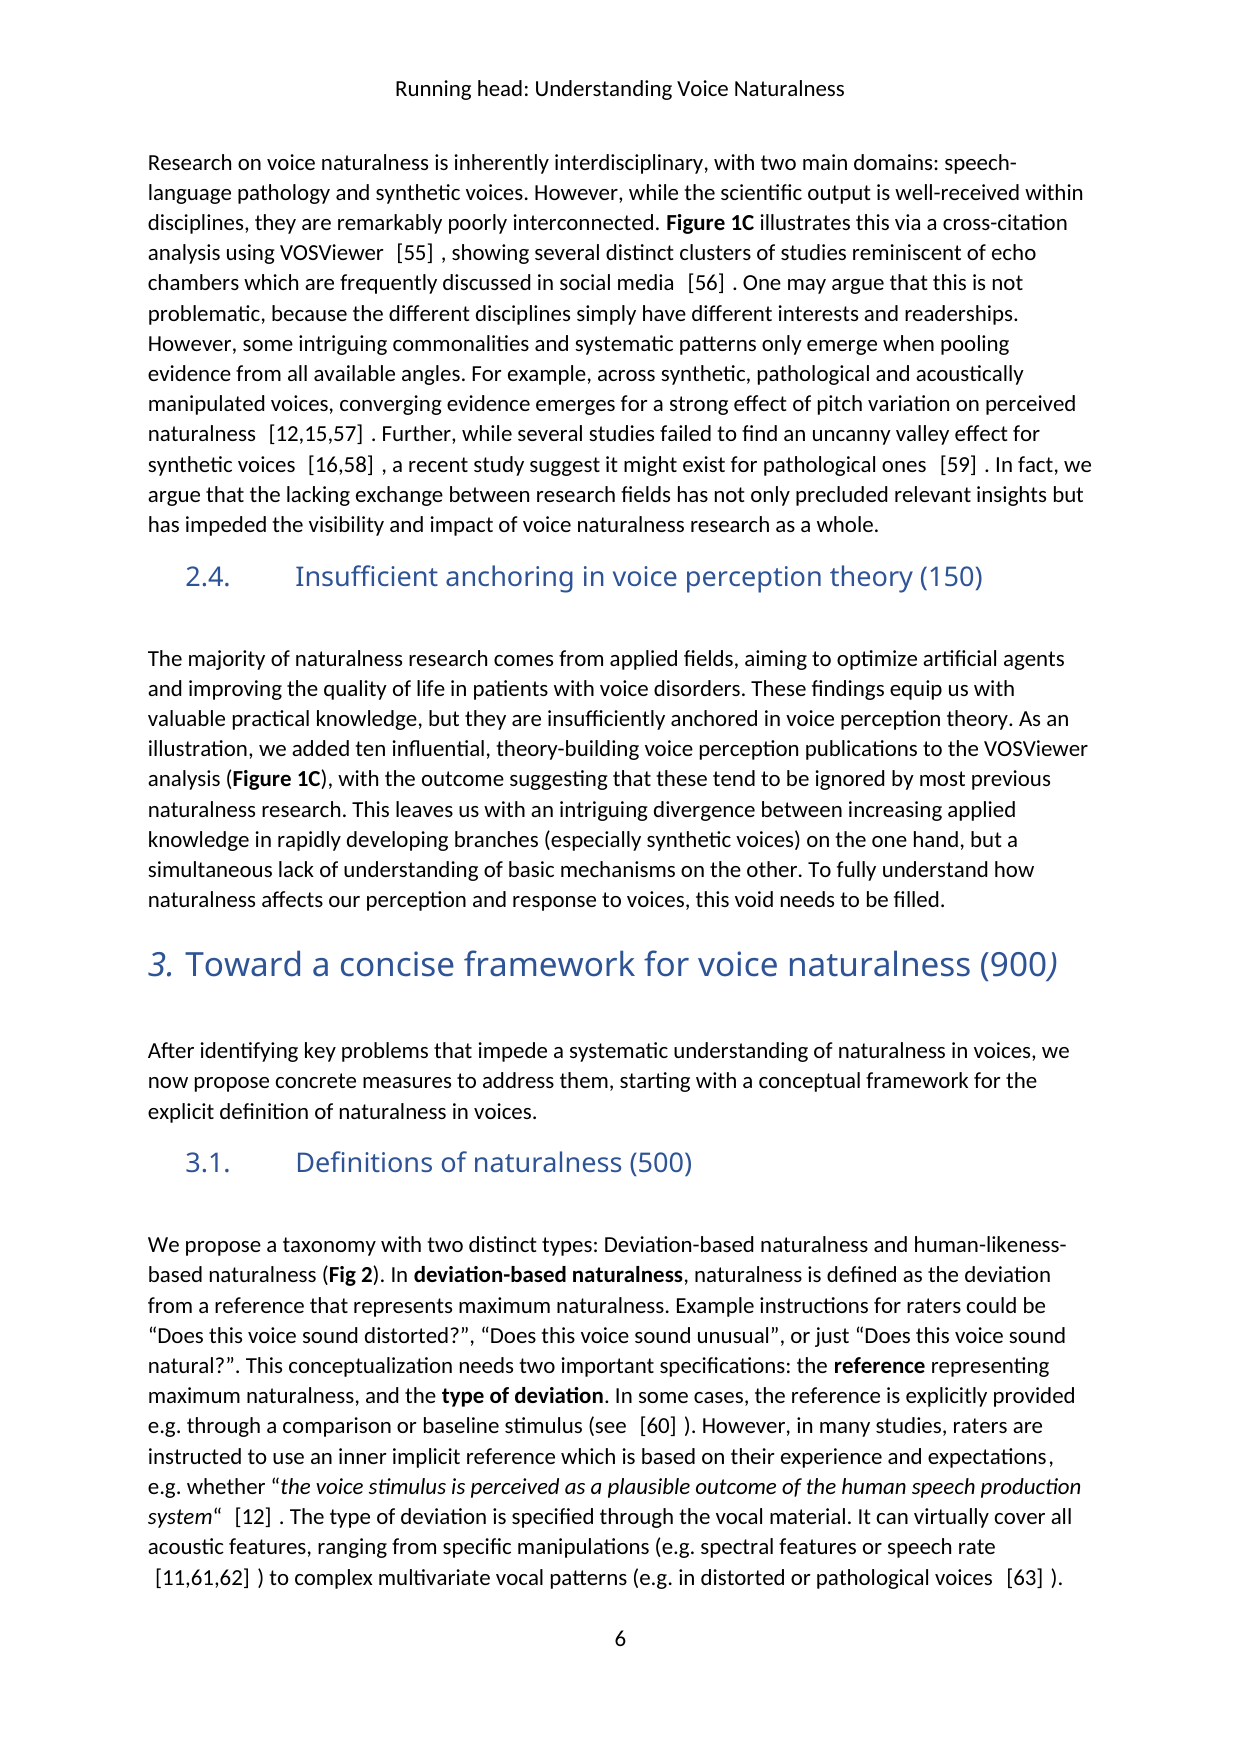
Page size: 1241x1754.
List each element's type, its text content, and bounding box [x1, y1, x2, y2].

subtitle Insufficient anchoring in voice perception theory (150) [185, 557, 1093, 594]
text After identifying key problems that impede a systematic understanding of naturalness in voices, we now propose concrete measures to address them, starting with a conceptual framework for the explicit definition of naturalness in voices. [148, 1036, 1093, 1125]
text Research on voice naturalness is inherently interdisciplinary, with two main domains: speech-language pathology and synthetic voices. However, while the scientific output is well-received within disciplines, they are remarkably poorly interconnected. Figure 1C illustrates this via a cross-citation analysis using VOSViewer , showing several distinct clusters of studies reminiscent of echo chambers which are frequently discussed in social media . One may argue that this is not problematic, because the different disciplines simply have different interests and readerships. However, some intriguing commonalities and systematic patterns only emerge when pooling evidence from all available angles. For example, across synthetic, pathological and acoustically manipulated voices, converging evidence emerges for a strong effect of pitch variation on perceived naturalness . Further, while several studies failed to find an uncanny valley effect for synthetic voices , a recent study suggest it might exist for pathological ones . In fact, we argue that the lacking exchange between research fields has not only precluded relevant insights but has impeded the visibility and impact of voice naturalness research as a whole. [148, 148, 1093, 538]
subtitle Toward a concise framework for voice naturalness (900) [148, 941, 1093, 986]
text The majority of naturalness research comes from applied fields, aiming to optimize artificial agents and improving the quality of life in patients with voice disorders. These findings equip us with valuable practical knowledge, but they are insufficiently anchored in voice perception theory. As an illustration, we added ten influential, theory-building voice perception publications to the VOSViewer analysis (Figure 1C), with the outcome suggesting that these tend to be ignored by most previous naturalness research. This leaves us with an intriguing divergence between increasing applied knowledge in rapidly developing branches (especially synthetic voices) on the one hand, but a simultaneous lack of understanding of basic mechanisms on the other. To fully understand how naturalness affects our perception and response to voices, this void needs to be filled. [148, 644, 1093, 913]
text We propose a taxonomy with two distinct types: Deviation-based naturalness and human-likeness-based naturalness (Fig 2). In deviation-based naturalness, naturalness is defined as the deviation from a reference that represents maximum naturalness. Example instructions for raters could be “Does this voice sound distorted?”, “Does this voice sound unusual”, or just “Does this voice sound natural?”. This conceptualization needs two important specifications: the reference representing maximum naturalness, and the type of deviation. In some cases, the reference is explicitly provided e.g. through a comparison or baseline stimulus (see ). However, in many studies, raters are instructed to use an inner implicit reference which is based on their experience and expectations, e.g. whether “the voice stimulus is perceived as a plausible outcome of the human speech production system“ . The type of deviation is specified through the vocal material. It can virtually cover all acoustic features, ranging from specific manipulations (e.g. spectral features or speech rate ) to complex multivariate vocal patterns (e.g. in distorted or pathological voices ). [148, 1230, 1093, 1591]
subtitle Definitions of naturalness (500) [185, 1144, 1093, 1181]
